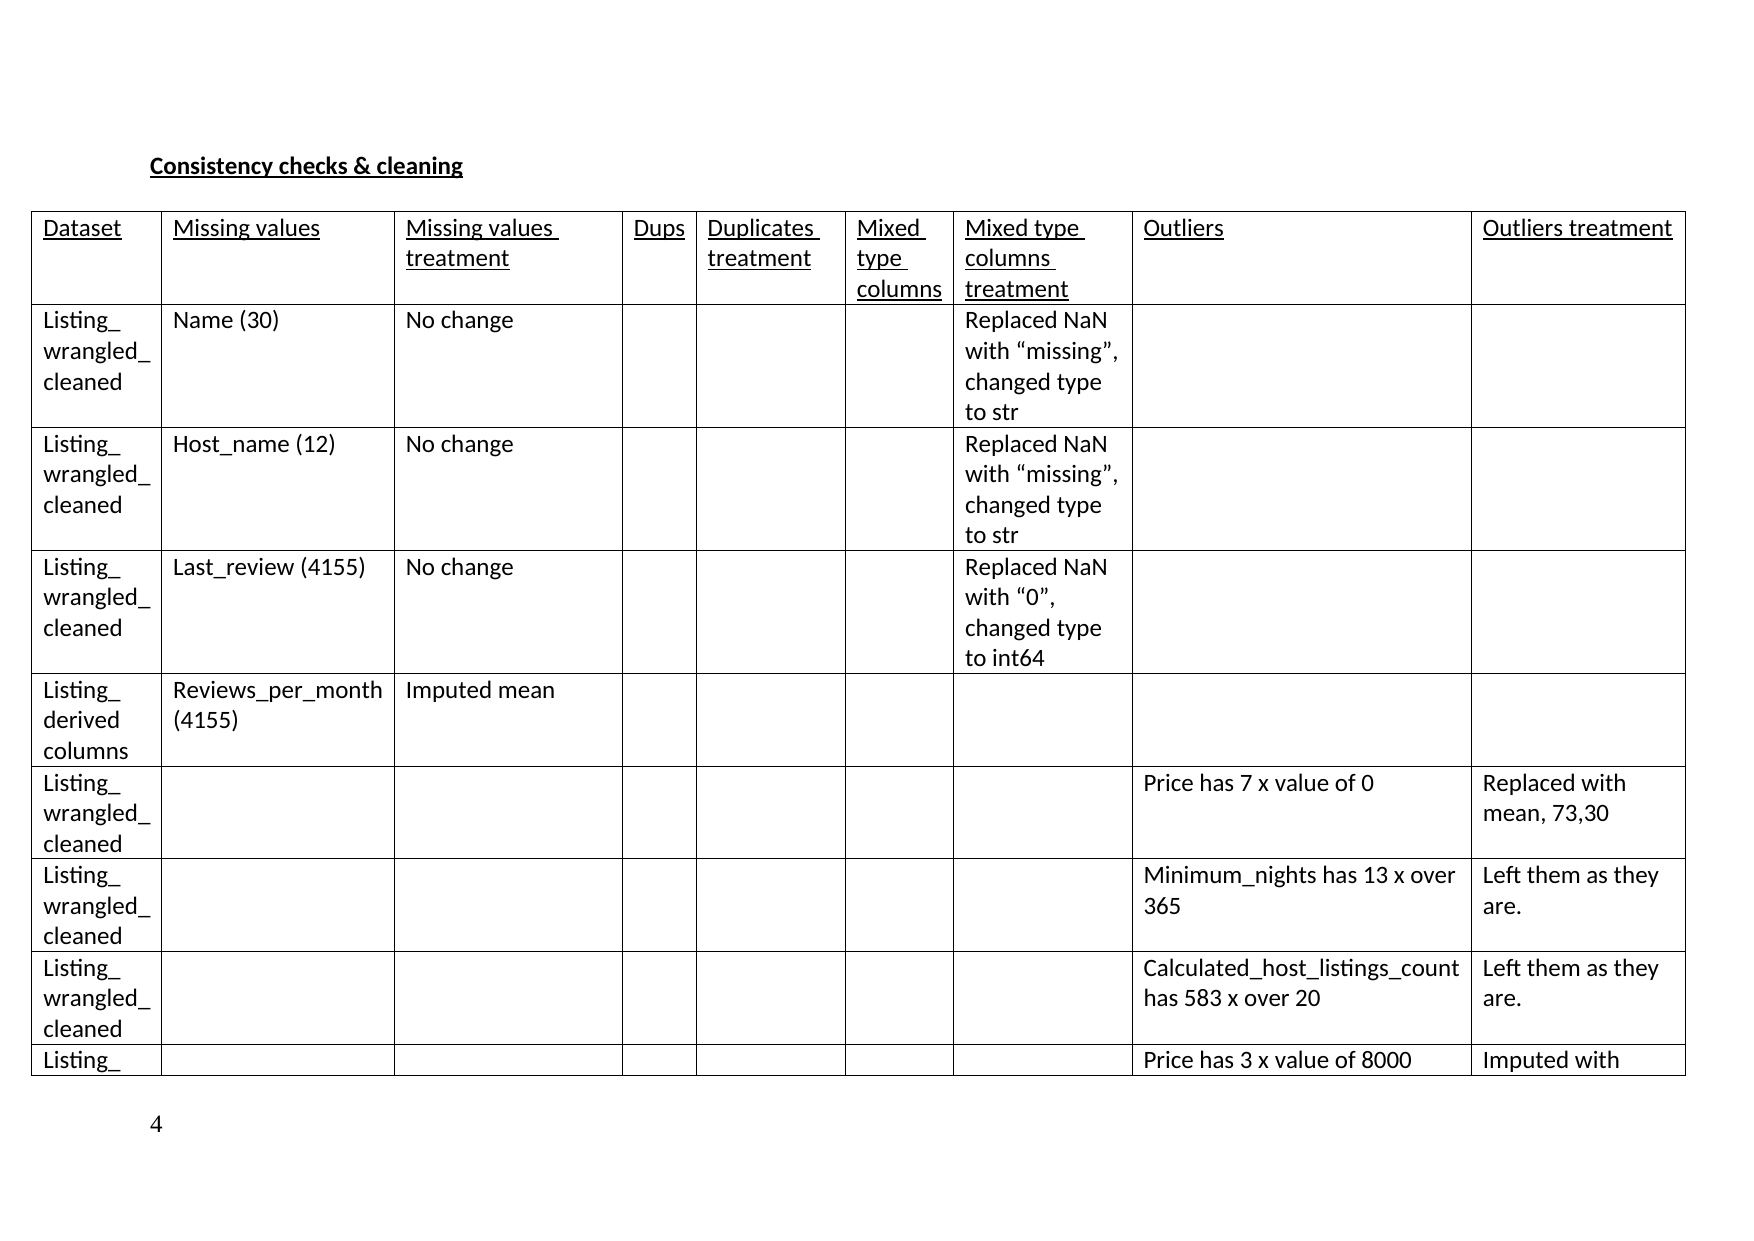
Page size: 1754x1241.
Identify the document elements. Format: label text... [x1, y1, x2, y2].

table_cell Listing_ wrangled_ cleaned [32, 859, 161, 951]
table_cell [1133, 551, 1471, 673]
table_cell Replaced NaN with “missing”, changed type to str [954, 305, 1132, 427]
table_cell No change [395, 551, 622, 673]
table_cell [846, 952, 953, 1043]
table_cell Imputed mean [395, 674, 622, 766]
table_cell Price has 7 x value of 0 [1133, 767, 1471, 858]
table_cell Replaced NaN with “missing”, changed type to str [954, 428, 1132, 550]
table_cell [623, 428, 696, 550]
table_cell [1133, 305, 1471, 427]
table_cell [954, 1045, 1132, 1075]
table_cell [846, 859, 953, 951]
table_cell [697, 952, 845, 1043]
table_cell [697, 1045, 845, 1075]
table_cell [623, 305, 696, 427]
table_cell Listing_ wrangled_ cleaned [32, 952, 161, 1043]
table_cell Replaced NaN with “0”, changed type to int64 [954, 551, 1132, 673]
table_header Duplicates treatment [697, 212, 845, 304]
table_cell Reviews_per_month (4155) [162, 674, 394, 766]
table_cell [395, 859, 622, 951]
table_cell [395, 767, 622, 858]
table_header Mixed type columns [846, 212, 953, 304]
table_cell [1472, 305, 1685, 427]
table_cell Last_review (4155) [162, 551, 394, 673]
table_cell Minimum_nights has 13 x over 365 [1133, 859, 1471, 951]
table_cell Listing_ wrangled_ cleaned [32, 551, 161, 673]
table_header Missing values treatment [395, 212, 622, 304]
table_cell [954, 952, 1132, 1043]
table_cell [162, 859, 394, 951]
table_cell Listing_ wrangled_ cleaned [32, 767, 161, 858]
table_cell [697, 428, 845, 550]
table_cell [162, 952, 394, 1043]
table_cell No change [395, 428, 622, 550]
table_cell [697, 859, 845, 951]
table_cell [697, 305, 845, 427]
table_cell [697, 551, 845, 673]
table_cell [1133, 674, 1471, 766]
table_cell [1472, 674, 1685, 766]
table_cell Left them as they are. [1472, 952, 1685, 1043]
table_header Mixed type columns treatment [954, 212, 1132, 304]
table_cell [954, 767, 1132, 858]
table_cell Listing_ wrangled_ cleaned [32, 305, 161, 427]
table_cell [846, 551, 953, 673]
table_cell No change [395, 305, 622, 427]
table_cell [395, 1045, 622, 1075]
table_cell Listing_ derived columns [32, 674, 161, 766]
table_cell [395, 952, 622, 1043]
table_cell [623, 952, 696, 1043]
table_cell Replaced with mean, 73,30 [1472, 767, 1685, 858]
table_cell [32, 1045, 161, 1075]
table_cell [846, 305, 953, 427]
table_header Outliers treatment [1472, 212, 1685, 304]
table_header Dataset [32, 212, 161, 304]
table_cell Host_name (12) [162, 428, 394, 550]
table_cell [623, 674, 696, 766]
table_cell [162, 767, 394, 858]
table_cell [697, 674, 845, 766]
table_cell Calculated_host_listings_count has 583 x over 20 [1133, 952, 1471, 1043]
table_cell [954, 674, 1132, 766]
table_cell [1472, 428, 1685, 550]
table_cell [697, 767, 845, 858]
table_cell [846, 767, 953, 858]
table_cell [1133, 428, 1471, 550]
table_cell [623, 1045, 696, 1075]
table_header Missing values [162, 212, 394, 304]
table_header Outliers [1133, 212, 1471, 304]
text Consistency checks & cleaning [150, 150, 1604, 181]
table_cell [1472, 551, 1685, 673]
table_cell Name (30) [162, 305, 394, 427]
table_cell [846, 674, 953, 766]
table_header Dups [623, 212, 696, 304]
table_cell Listing_ wrangled_ cleaned [32, 428, 161, 550]
table_cell [623, 551, 696, 673]
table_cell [1133, 1045, 1471, 1075]
table_cell [846, 428, 953, 550]
table_cell Imputed with mean. [1472, 1045, 1685, 1075]
table_cell [162, 1045, 394, 1075]
table_cell Left them as they are. [1472, 859, 1685, 951]
table_cell [846, 1045, 953, 1075]
table_cell [623, 767, 696, 858]
table_cell [623, 859, 696, 951]
table_cell [954, 859, 1132, 951]
